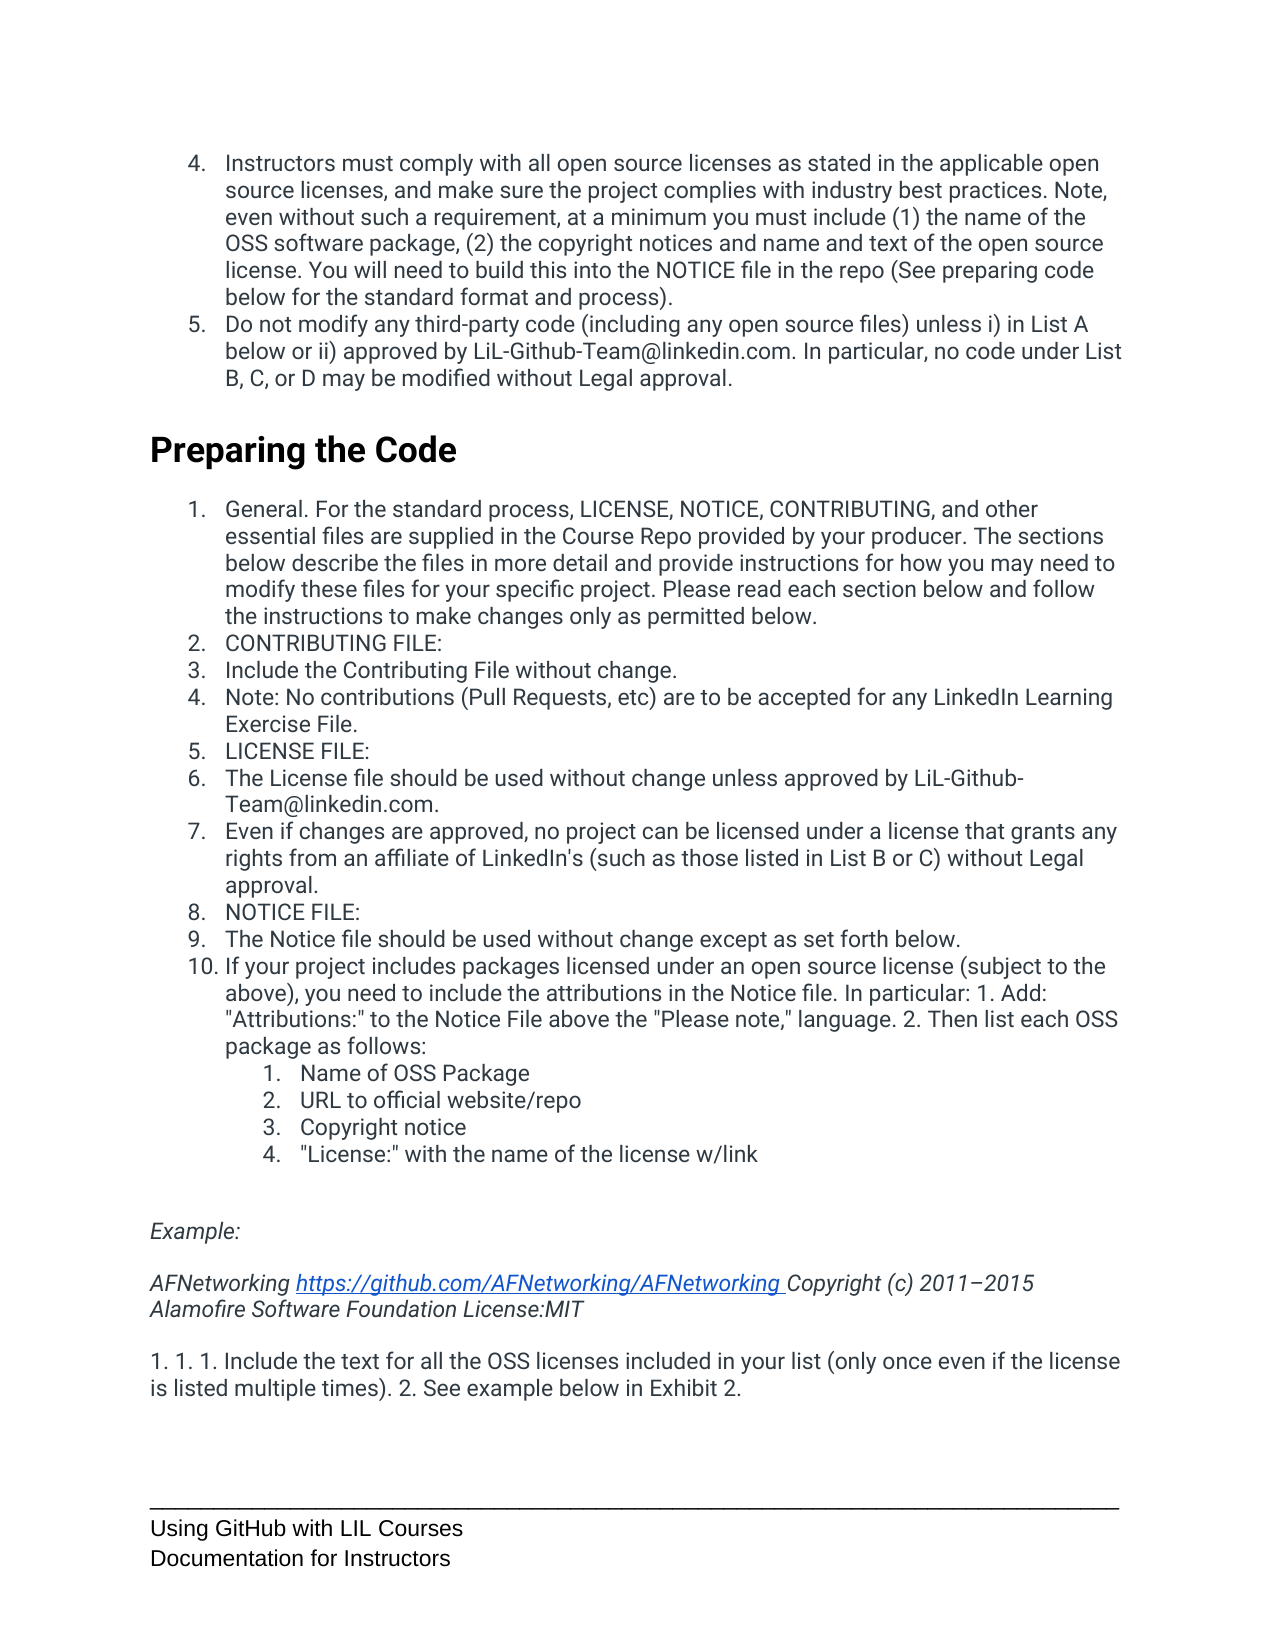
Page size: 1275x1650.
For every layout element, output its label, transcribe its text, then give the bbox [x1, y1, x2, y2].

list The Notice file should be used without change except as set forth below. [187, 926, 1125, 953]
list Include the Contributing File without change. [187, 657, 1125, 684]
list CONTRIBUTING FILE: [187, 630, 1125, 657]
list If your project includes packages licensed under an open source license (subject to the above), you need to include the attributions in the Notice file. In particular: 1. Add: "Attributions:" to the Notice File above the "Please note," language. 2. Then list each OSS package as follows: [187, 953, 1125, 1060]
text 1. 1. 1. Include the text for all the OSS licenses included in your list (only once even if the license is listed multiple times). 2. See example below in Exhibit 2. [150, 1348, 1125, 1402]
list The License file should be used without change unless approved by LiL-Github-Team@linkedin.com. [187, 765, 1125, 818]
list Name of OSS Package [262, 1060, 1125, 1087]
list NOTICE FILE: [187, 899, 1125, 926]
text Example: [150, 1218, 1125, 1245]
list Even if changes are approved, no project can be licensed under a license that grants any rights from an affiliate of LinkedIn's (such as those listed in List B or C) without Legal approval. [187, 818, 1125, 899]
list Copyright notice [262, 1114, 1125, 1141]
text AFNetworking https://github.com/AFNetworking/AFNetworking Copyright (c) 2011–2015 Alamofire Software Foundation License:MIT [150, 1270, 1125, 1323]
list Instructors must comply with all open source licenses as stated in the applicable open source licenses, and make sure the project complies with industry best practices. Note, even without such a requirement, at a minimum you must include (1) the name of the OSS software package, (2) the copyright notices and name and text of the open source license. You will need to build this into the NOTICE file in the repo (See preparing code below for the standard format and process). [187, 150, 1125, 311]
list General. For the standard process, LICENSE, NOTICE, CONTRIBUTING, and other essential files are supplied in the Course Repo provided by your producer. The sections below describe the files in more detail and provide instructions for how you may need to modify these files for your specific project. Please read each section below and follow the instructions to make changes only as permitted below. [187, 496, 1125, 630]
list "License:" with the name of the license w/link [262, 1141, 1125, 1168]
list URL to official website/repo [262, 1087, 1125, 1114]
subtitle Preparing the Code [150, 429, 1125, 471]
list Do not modify any third-party code (including any open source files) unless i) in List A below or ii) approved by LiL-Github-Team@linkedin.com. In particular, no code under List B, C, or D may be modified without Legal approval. [187, 311, 1125, 392]
list LICENSE FILE: [187, 738, 1125, 765]
list Note: No contributions (Pull Requests, etc) are to be accepted for any LinkedIn Learning Exercise File. [187, 684, 1125, 738]
